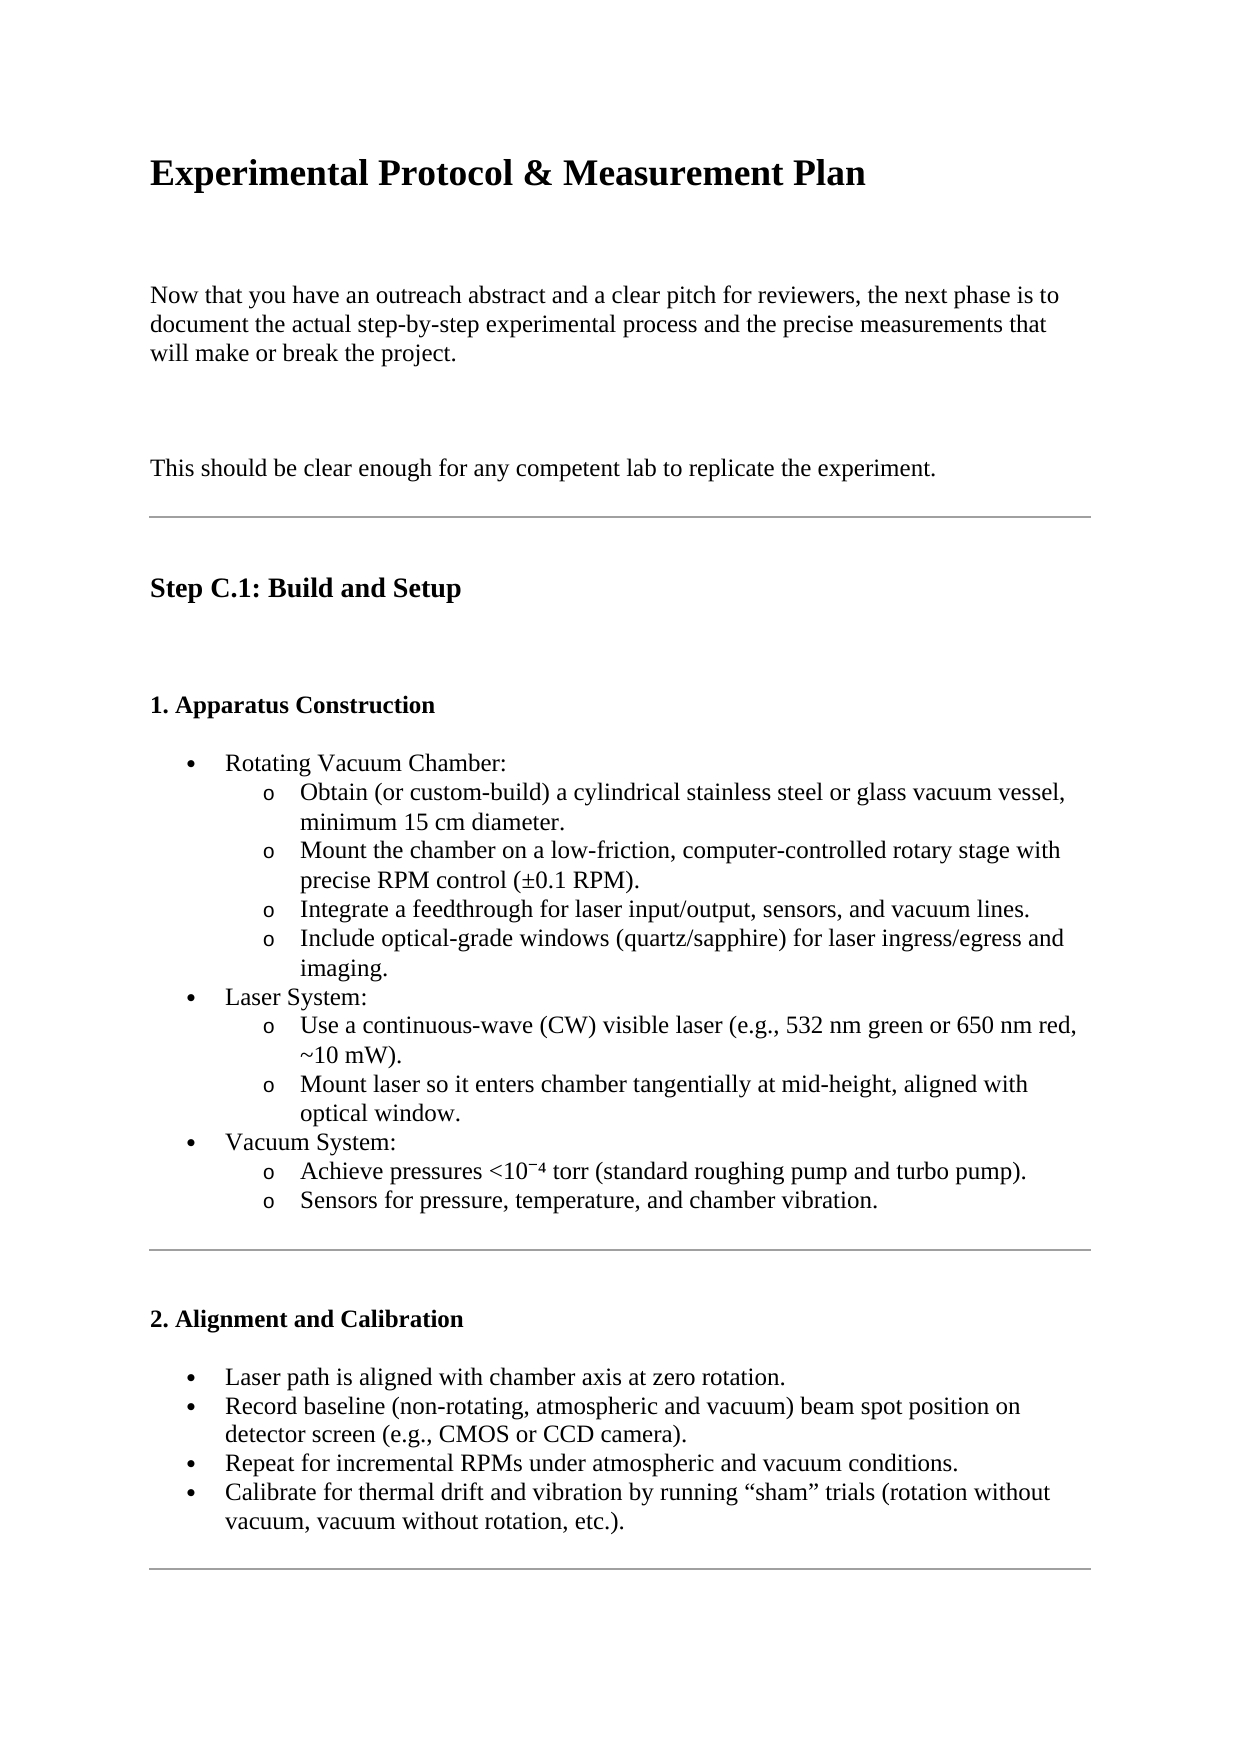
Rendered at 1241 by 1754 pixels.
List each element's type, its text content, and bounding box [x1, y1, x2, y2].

list Integrate a feedthrough for laser input/output, sensors, and vacuum lines. [262, 894, 1090, 923]
list Repeat for incremental RPMs under atmospheric and vacuum conditions. [187, 1448, 1090, 1477]
text 1. Apparatus Construction [150, 691, 1090, 719]
list Calibrate for thermal drift and vibration by running “sham” trials (rotation without vacuum, vacuum without rotation, etc.). [187, 1477, 1090, 1534]
text 2. Alignment and Calibration [150, 1304, 1090, 1333]
list Use a continuous-wave (CW) visible laser (e.g., 532 nm green or 650 nm red, ~10 mW). [262, 1011, 1090, 1069]
text Step C.1: Build and Setup [150, 571, 1090, 603]
list Vacuum System: [187, 1127, 1090, 1156]
list Sensors for pressure, temperature, and chamber vibration. [262, 1186, 1090, 1215]
list Achieve pressures <10⁻⁴ torr (standard roughing pump and turbo pump). [262, 1156, 1090, 1186]
list Mount the chamber on a low-friction, computer-controlled rotary stage with precise RPM control (±0.1 RPM). [262, 836, 1090, 894]
text This should be clear enough for any competent lab to replicate the experiment. [150, 453, 1090, 482]
list Laser path is aligned with chamber axis at zero rotation. [187, 1362, 1090, 1391]
list Laser System: [187, 982, 1090, 1011]
list Mount laser so it enters chamber tangentially at mid-height, aligned with optical window. [262, 1069, 1090, 1127]
text Experimental Protocol & Measurement Plan [150, 150, 1090, 193]
list Include optical-grade windows (quartz/sapphire) for laser ingress/egress and imaging. [262, 923, 1090, 982]
list Obtain (or custom-build) a cylindrical stainless steel or glass vacuum vessel, minimum 15 cm diameter. [262, 777, 1090, 836]
list Rotating Vacuum Chamber: [187, 748, 1090, 777]
text Now that you have an outreach abstract and a clear pitch for reviewers, the next phase is to document the actual step-by-step experimental process and the precise measurements that will make or break the project. [150, 280, 1090, 366]
list Record baseline (non-rotating, atmospheric and vacuum) beam spot position on detector screen (e.g., CMOS or CCD camera). [187, 1391, 1090, 1448]
